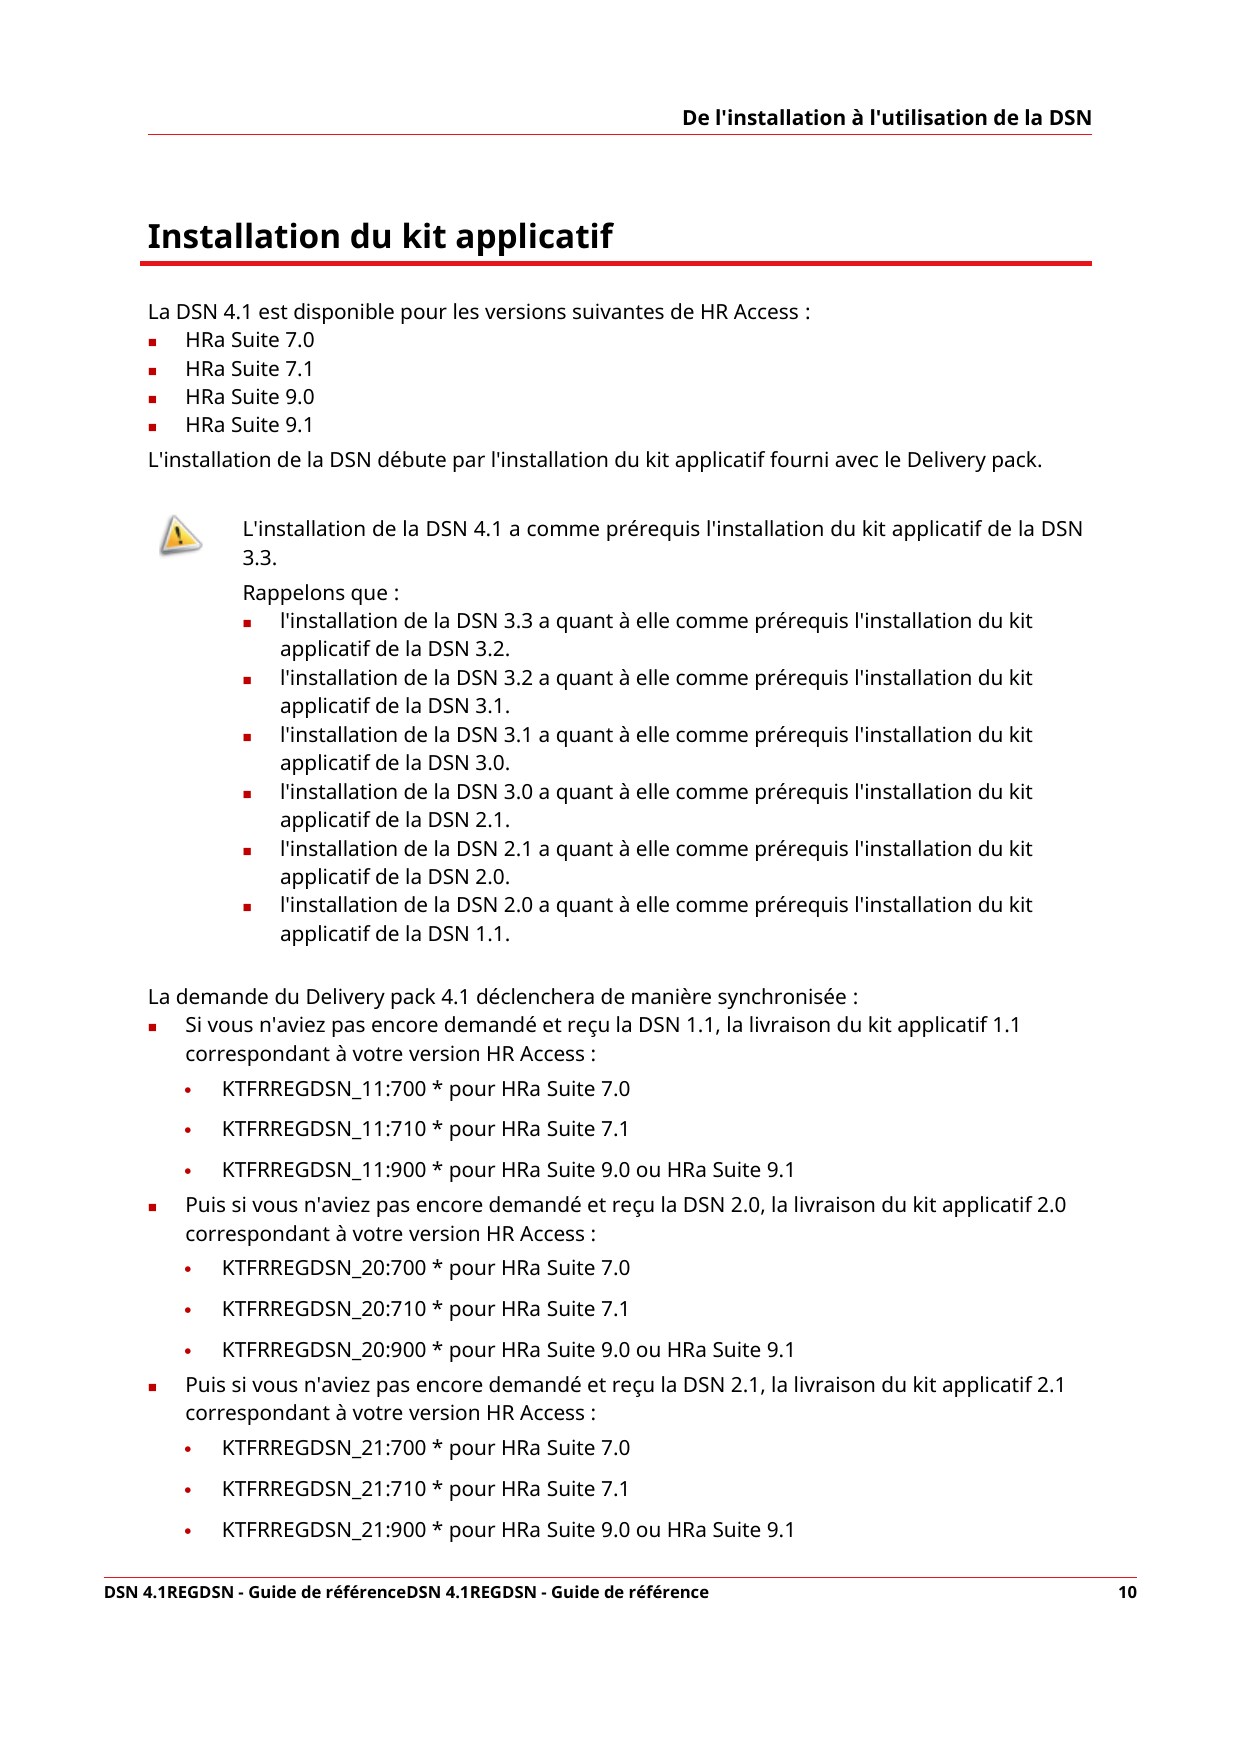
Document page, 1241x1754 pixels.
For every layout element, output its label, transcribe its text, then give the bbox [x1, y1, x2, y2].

text La DSN 4.1 est disponible pour les versions suivantes de HR Access : [148, 297, 1092, 325]
list KTFRREGDSN_11:700 * pour HRa Suite 7.0 [185, 1074, 1092, 1102]
list KTFRREGDSN_21:700 * pour HRa Suite 7.0 [185, 1433, 1092, 1461]
subtitle Installation du kit applicatif [140, 213, 1092, 261]
list Puis si vous n'aviez pas encore demandé et reçu la DSN 2.1, la livraison du kit applicatif 2.1 correspondant à votre version HR Access : [148, 1370, 1092, 1427]
list KTFRREGDSN_21:710 * pour HRa Suite 7.1 [185, 1474, 1092, 1502]
list KTFRREGDSN_11:710 * pour HRa Suite 7.1 [185, 1114, 1092, 1143]
list HRa Suite 7.1 [148, 354, 1092, 382]
list HRa Suite 7.0 [148, 325, 1092, 354]
list Si vous n'aviez pas encore demandé et reçu la DSN 1.1, la livraison du kit applicatif 1.1 correspondant à votre version HR Access : [148, 1011, 1092, 1067]
list KTFRREGDSN_11:900 * pour HRa Suite 9.0 ou HRa Suite 9.1 [185, 1156, 1092, 1184]
list KTFRREGDSN_21:900 * pour HRa Suite 9.0 ou HRa Suite 9.1 [185, 1515, 1092, 1543]
list HRa Suite 9.0 [148, 382, 1092, 411]
list Puis si vous n'aviez pas encore demandé et reçu la DSN 2.0, la livraison du kit applicatif 2.0 correspondant à votre version HR Access : [148, 1190, 1092, 1247]
text L'installation de la DSN débute par l'installation du kit applicatif fourni avec le Delivery pack. [148, 445, 1092, 474]
picture [159, 514, 203, 559]
list KTFRREGDSN_20:710 * pour HRa Suite 7.1 [185, 1294, 1092, 1323]
table_header L'installation de la DSN 4.1 a comme prérequis l'installation du kit applicatif de la DSN 3.3. Rappelons que : l'installation de la DSN 3.3 a quant à elle comme prérequis l'installation du kit applicatif de la DSN 3.2. l'installation de la DSN 3.2 a quant à elle comme prérequis l'installation du kit applicatif de la DSN 3.1. l'installation de la DSN 3.1 a quant à elle comme prérequis l'installation du kit applicatif de la DSN 3.0. l'installation de la DSN 3.0 a quant à elle comme prérequis l'installation du kit applicatif de la DSN 2.1. l'installation de la DSN 2.1 a quant à elle comme prérequis l'installation du kit applicatif de la DSN 2.0. l'installation de la DSN 2.0 a quant à elle comme prérequis l'installation du kit applicatif de la DSN 1.1. [231, 508, 1096, 947]
list KTFRREGDSN_20:700 * pour HRa Suite 7.0 [185, 1253, 1092, 1282]
list La demande du Delivery pack 4.1 déclenchera de manière synchronisée : [148, 982, 1092, 1011]
list KTFRREGDSN_20:900 * pour HRa Suite 9.0 ou HRa Suite 9.1 [185, 1335, 1092, 1364]
list HRa Suite 9.1 [148, 411, 1092, 439]
table_header [148, 508, 231, 947]
